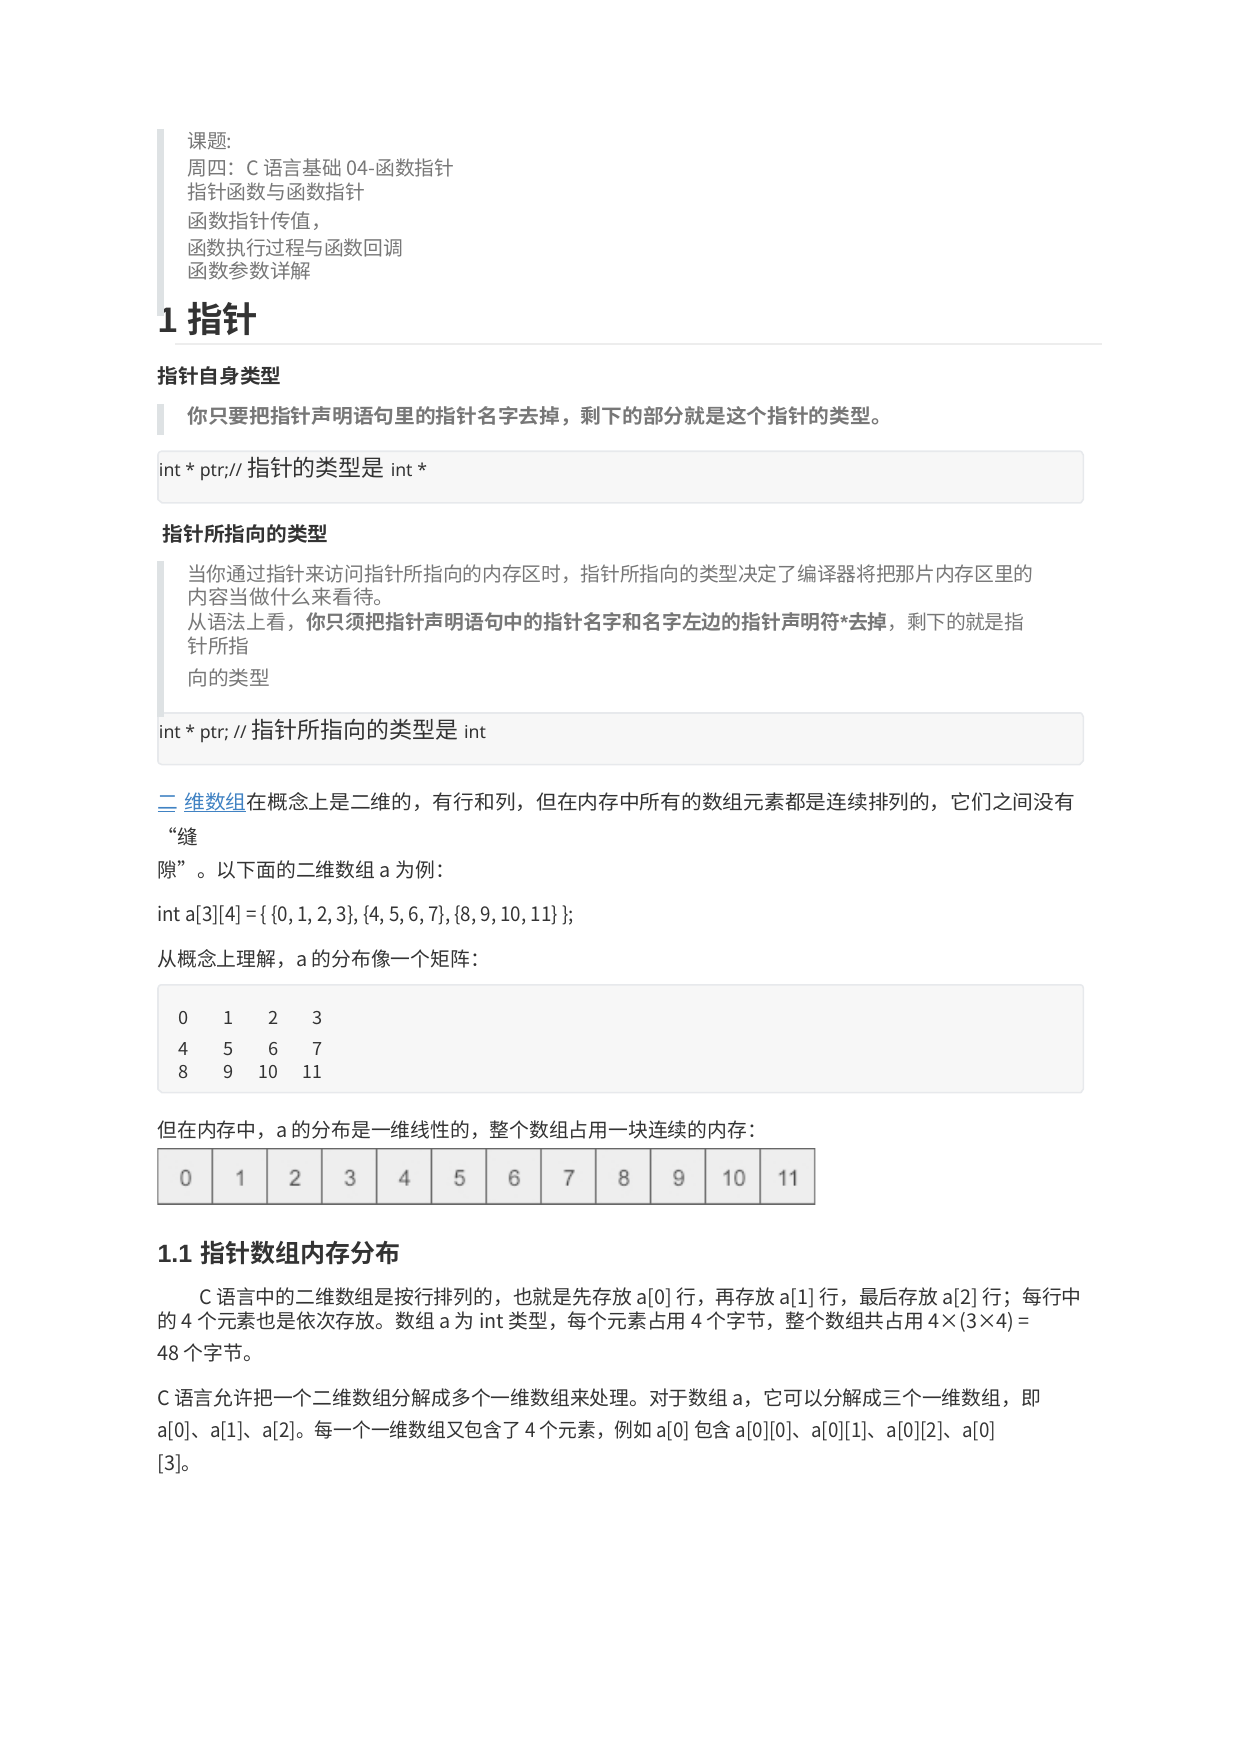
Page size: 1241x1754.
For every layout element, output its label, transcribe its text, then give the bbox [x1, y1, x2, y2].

text 指针所指向的类型 [163, 519, 1096, 548]
text 你只要把指针声明语句里的指针名字去掉，剩下的部分就是这个指针的类型。 [187, 401, 1096, 430]
text C语言中的二维数组是按行排列的，也就是先存放 a[0] 行，再存放 a[1] 行，最后存放 a[2] 行；每行中的 4 个元素也是依次存放。数组 a 为 int 类型，每个元素占用 4 个字节，整个数组共占用 4×(3×4) = [157, 1285, 1091, 1334]
text 当你通过指针来访问指针所指向的内存区时，指针所指向的类型决定了编译器将把那片内存区里的 内容当做什么来看待。 [187, 562, 1062, 610]
table_cell 6 [244, 1030, 288, 1060]
text int a[3][4] = { {0, 1, 2, 3}, {4, 5, 6, 7}, {8, 9, 10, 11} }; [157, 899, 1096, 927]
list 指针数组内存分布 [157, 1233, 1096, 1269]
table_header 3 [289, 1004, 327, 1029]
text 从语法上看，你只须把指针声明语句中的指针名字和名字左边的指针声明符*去掉，剩下的就是指 针所指 [187, 610, 1053, 659]
text a[0]、a[1]、a[2]。每一个一维数组又包含了 4 个元素，例如 a[0] 包含 a[0][0]、a[0][1]、a[0][2]、a[0] [157, 1412, 1096, 1444]
subtitle 指针自身类型 [157, 360, 1096, 389]
text 但在内存中，a 的分布是一维线性的，整个数组占用一块连续的内存： [157, 1114, 1096, 1143]
table_cell 7 [289, 1030, 327, 1060]
table_cell 10 [244, 1060, 288, 1083]
text 课题: [187, 121, 1096, 155]
table_cell 8 [173, 1060, 206, 1083]
subtitle 指针 [157, 291, 1096, 343]
text 从概念上理解，a 的分布像一个矩阵： [157, 944, 1096, 972]
text 周四：C语言基础04-函数指针指针函数与函数指针 [187, 156, 454, 205]
text C语言允许把一个二维数组分解成多个一维数组来处理。对于数组 a，它可以分解成三个一维数组，即 [157, 1379, 1096, 1412]
table_header 1 [206, 1004, 244, 1029]
text 隙”。以下面的二维数组 a 为例： [157, 852, 1096, 884]
table_header 0 [173, 1004, 206, 1029]
text [3]。 [157, 1444, 1096, 1478]
table_cell 11 [289, 1060, 327, 1083]
picture [157, 1148, 816, 1205]
table_cell 5 [206, 1030, 244, 1060]
text 向的类型 [187, 659, 1096, 692]
text 函数执行过程与函数回调函数参数详解 [187, 236, 412, 285]
text 函数指针传值， [187, 205, 1096, 235]
text 二 维数组在概念上是二维的，有行和列，但在内存中所有的数组元素都是连续排列的，它们之间没有“缝 [157, 781, 1096, 852]
table_header 2 [244, 1004, 288, 1029]
table_cell 9 [206, 1060, 244, 1083]
table_cell 4 [173, 1030, 206, 1060]
text 48 个字节。 [157, 1334, 1096, 1367]
